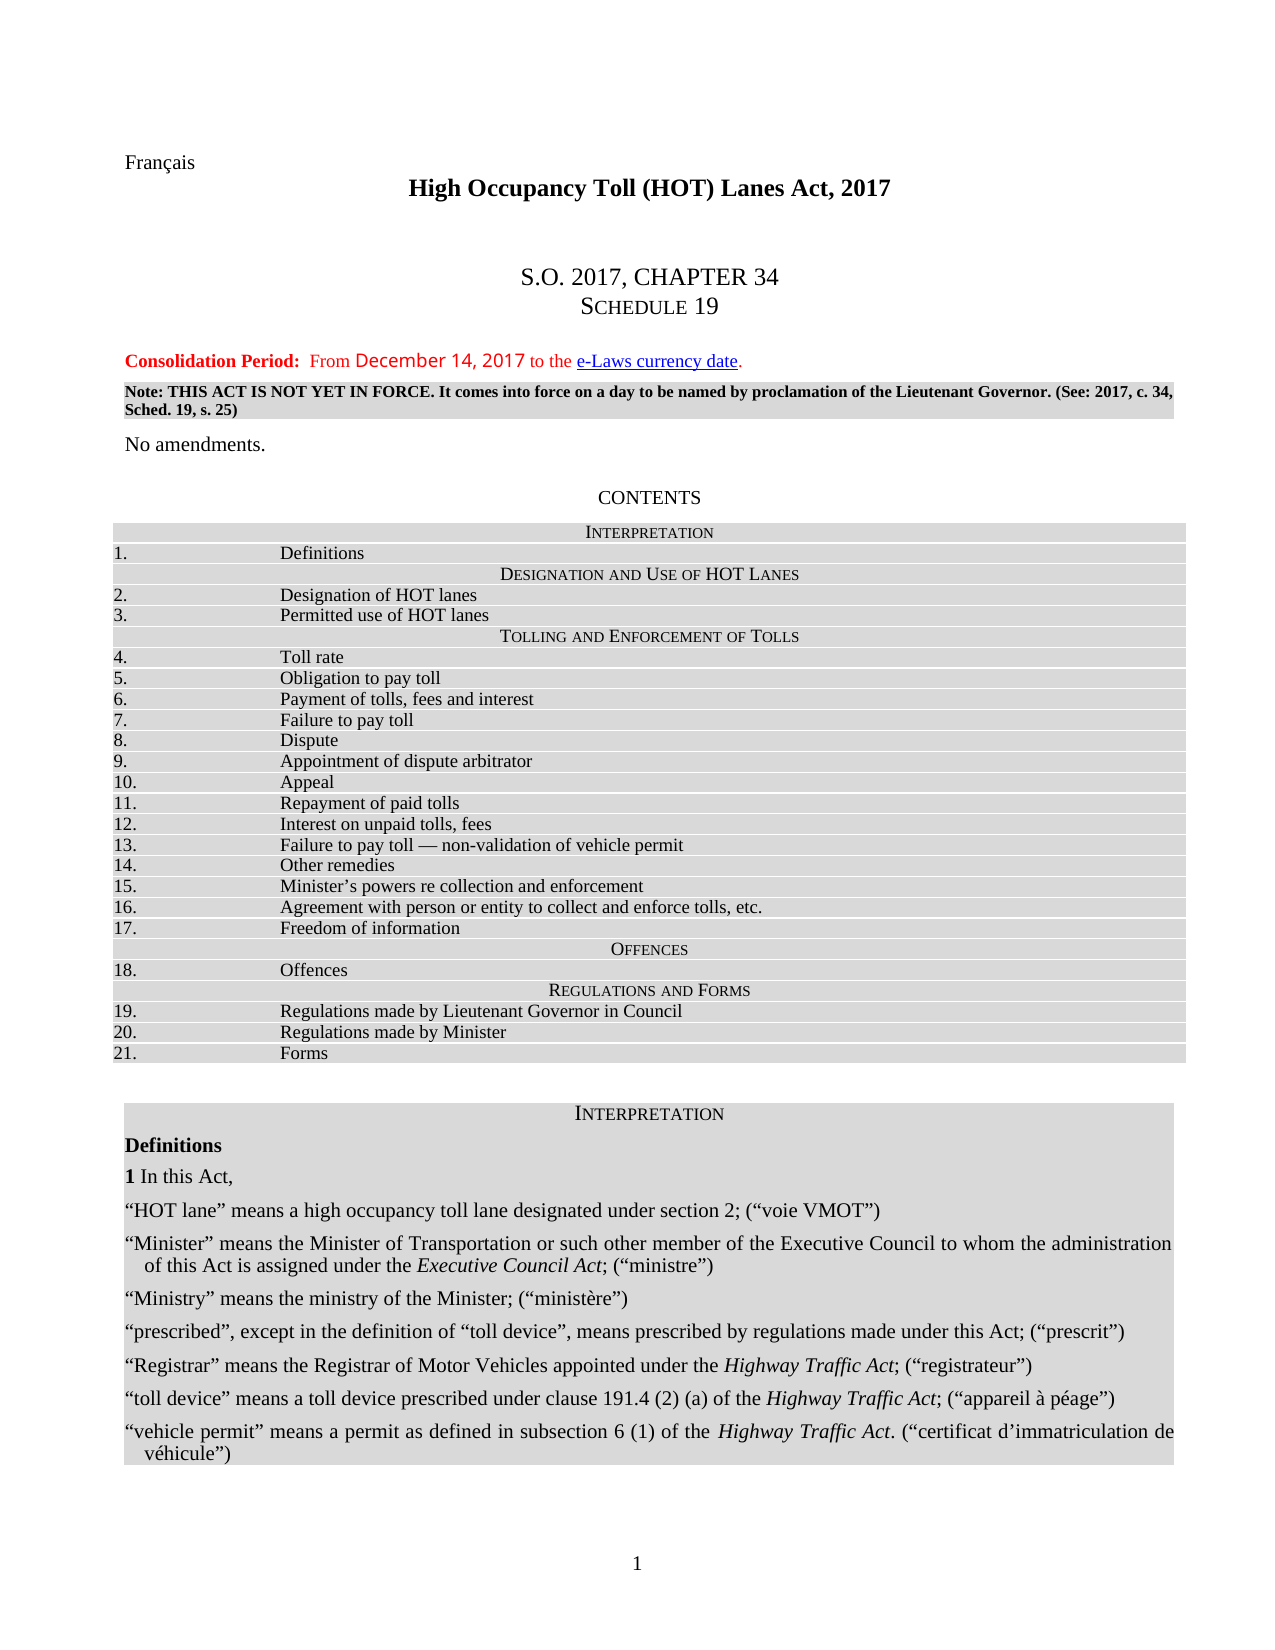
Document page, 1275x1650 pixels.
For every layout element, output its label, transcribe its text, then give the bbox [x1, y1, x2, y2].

text “Minister” means the Minister of Transportation or such other member of the Executive Council to whom the administration of this Act is assigned under the Executive Council Act; (“ministre”) [124, 1233, 1174, 1277]
text Note: THIS ACT IS NOT YET IN FORCE. It comes into force on a day to be named by proclamation of the Lieutenant Governor. (See: 2017, c. 34, Sched. 19, s. 25) [124, 382, 1174, 419]
text Definitions [124, 1137, 1174, 1156]
text “vehicle permit” means a permit as defined in subsection 6 (1) of the Highway Traffic Act. (“certificat d’immatriculation de véhicule”) [124, 1422, 1174, 1465]
text “Registrar” means the Registrar of Motor Vehicles appointed under the Highway Traffic Act; (“registrateur”) [124, 1355, 1174, 1377]
subtitle Interpretation [124, 1103, 1174, 1125]
text 1 In this Act, [124, 1166, 1174, 1188]
text “HOT lane” means a high occupancy toll lane designated under section 2; (“voie VMOT”) [124, 1200, 1174, 1222]
title High Occupancy Toll (HOT) Lanes Act, 2017 [124, 174, 1174, 202]
text Consolidation Period: From December 14, 2017 to the e-Laws currency date. [124, 352, 1174, 372]
text “Ministry” means the ministry of the Minister; (“ministère”) [124, 1288, 1174, 1310]
text S.o. 2017, chapter 34 Schedule 19 [124, 262, 1174, 320]
text Français [124, 150, 1174, 174]
text “prescribed”, except in the definition of “toll device”, means prescribed by regulations made under this Act; (“prescrit”) [124, 1322, 1174, 1343]
text No amendments. [124, 432, 1174, 456]
text “toll device” means a toll device prescribed under clause 191.4 (2) (a) of the Highway Traffic Act; (“appareil à péage”) [124, 1388, 1174, 1410]
text CONTENTS [124, 487, 1174, 509]
